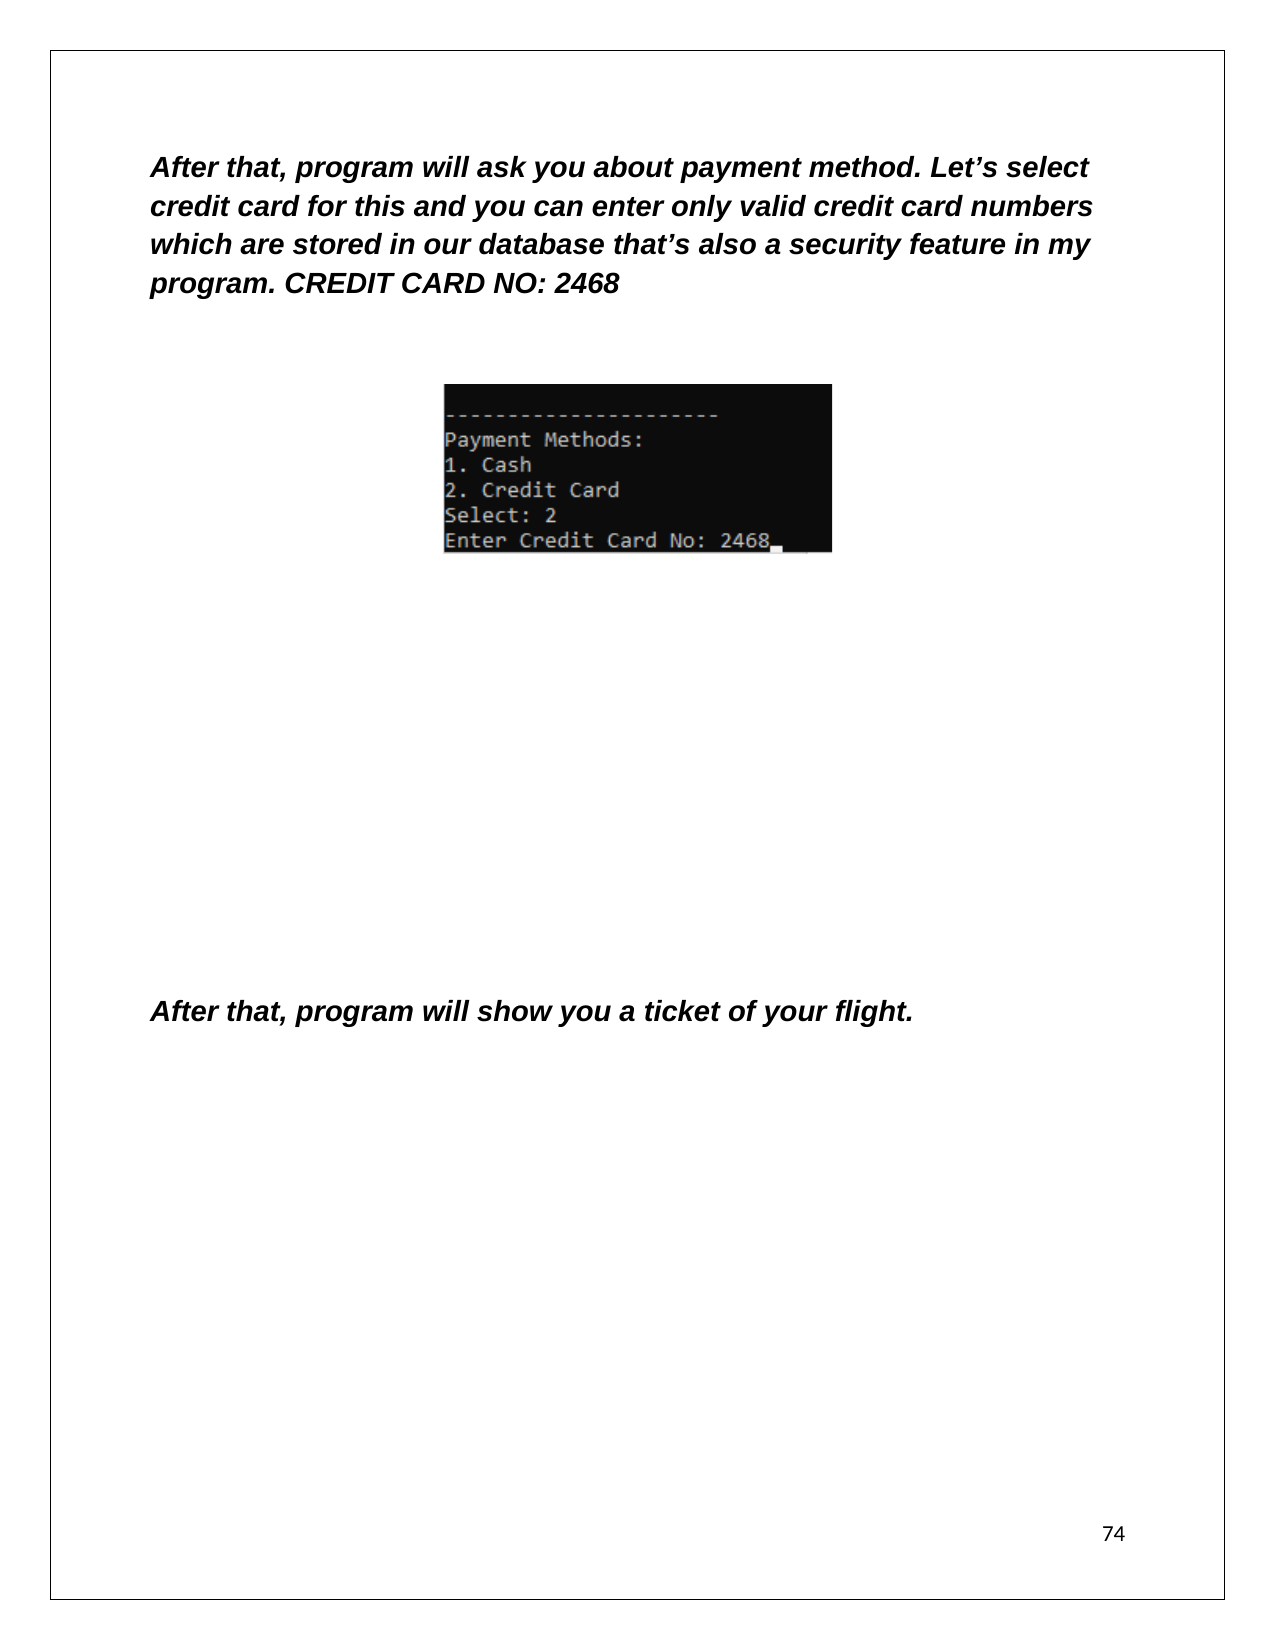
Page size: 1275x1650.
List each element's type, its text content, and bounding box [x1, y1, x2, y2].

picture [443, 384, 833, 554]
text After that, program will ask you about payment method. Let’s select credit card for this and you can enter only valid credit card numbers which are stored in our database that’s also a security feature in my program. CREDIT CARD NO: 2468 [150, 150, 1125, 299]
text After that, program will show you a ticket of your flight. [150, 994, 1125, 1027]
